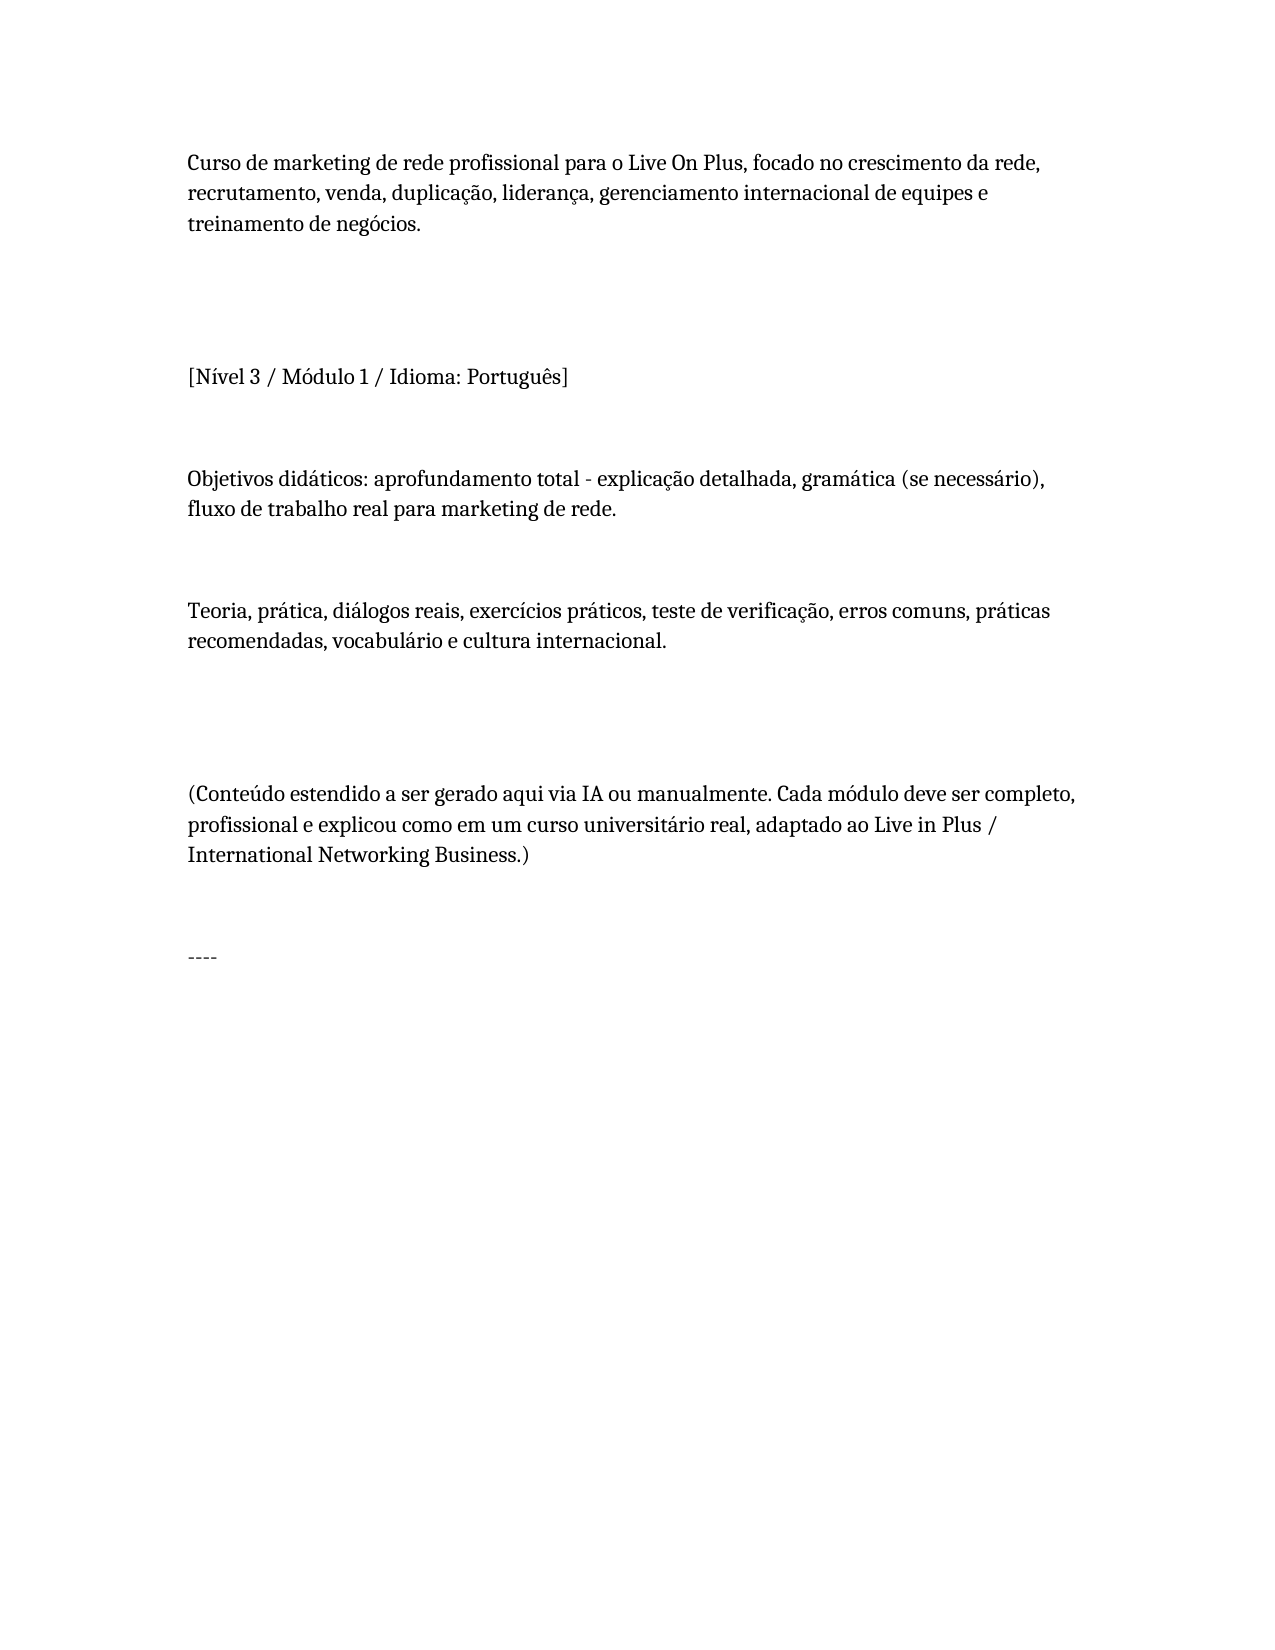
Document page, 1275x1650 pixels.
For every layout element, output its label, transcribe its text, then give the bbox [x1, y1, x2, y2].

text Curso de marketing de rede profissional para o Live On Plus, focado no crescimento da rede, recrutamento, venda, duplicação, liderança, gerenciamento internacional de equipes e treinamento de negócios. [187, 150, 1087, 237]
text Objetivos didáticos: aprofundamento total - explicação detalhada, gramática (se necessário), fluxo de trabalho real para marketing de rede. [187, 466, 1087, 522]
text (Conteúdo estendido a ser gerado aqui via IA ou manualmente. Cada módulo deve ser completo, profissional e explicou como em um curso universitário real, adaptado ao Live in Plus / International Networking Business.) [187, 781, 1087, 868]
text Teoria, prática, diálogos reais, exercícios práticos, teste de verificação, erros comuns, práticas recomendadas, vocabulário e cultura internacional. [187, 598, 1087, 654]
text [Nível 3 / Módulo 1 / Idioma: Português] [187, 363, 1087, 390]
text ---- [187, 944, 1087, 970]
